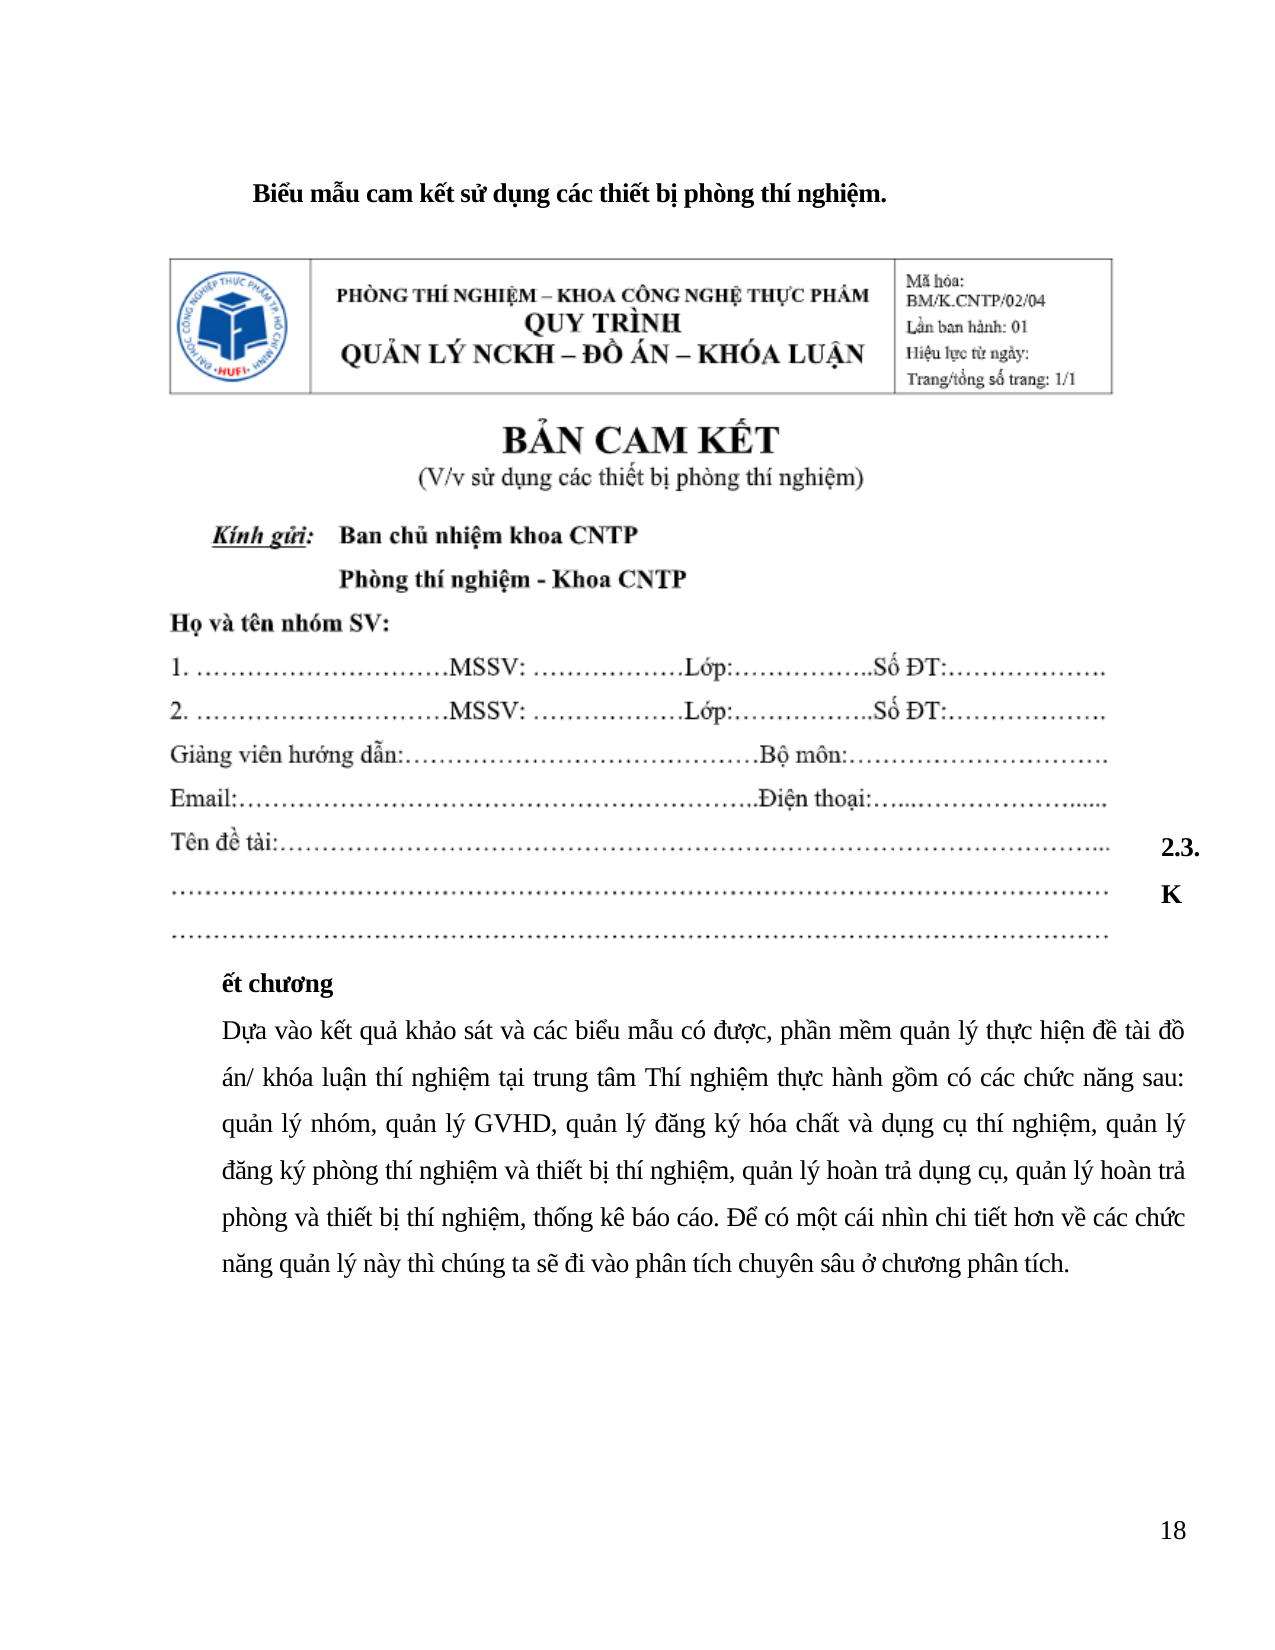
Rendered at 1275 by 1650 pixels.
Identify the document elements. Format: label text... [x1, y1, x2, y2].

list Kết chương [147, 831, 1186, 998]
text Biểu mẫu cam kết sử dụng các thiết bị phòng thí nghiệm. [177, 177, 1186, 208]
list Dựa vào kết quả khảo sát và các biểu mẫu có được, phần mềm quản lý thực hiện đề tài đồ án/ khóa luận thí nghiệm tại trung tâm Thí nghiệm thực hành gồm có các chức năng sau: quản lý nhóm, quản lý GVHD, quản lý đăng ký hóa chất và dụng cụ thí nghiệm, quản lý đăng ký phòng thí nghiệm và thiết bị thí nghiệm, quản lý hoàn trả dụng cụ, quản lý hoàn trả phòng và thiết bị thí nghiệm, thống kê báo cáo. Để có một cái nhìn chi tiết hơn về các chức năng quản lý này thì chúng ta sẽ đi vào phân tích chuyên sâu ở chương phân tích. [222, 1014, 1186, 1278]
picture [132, 247, 1143, 952]
